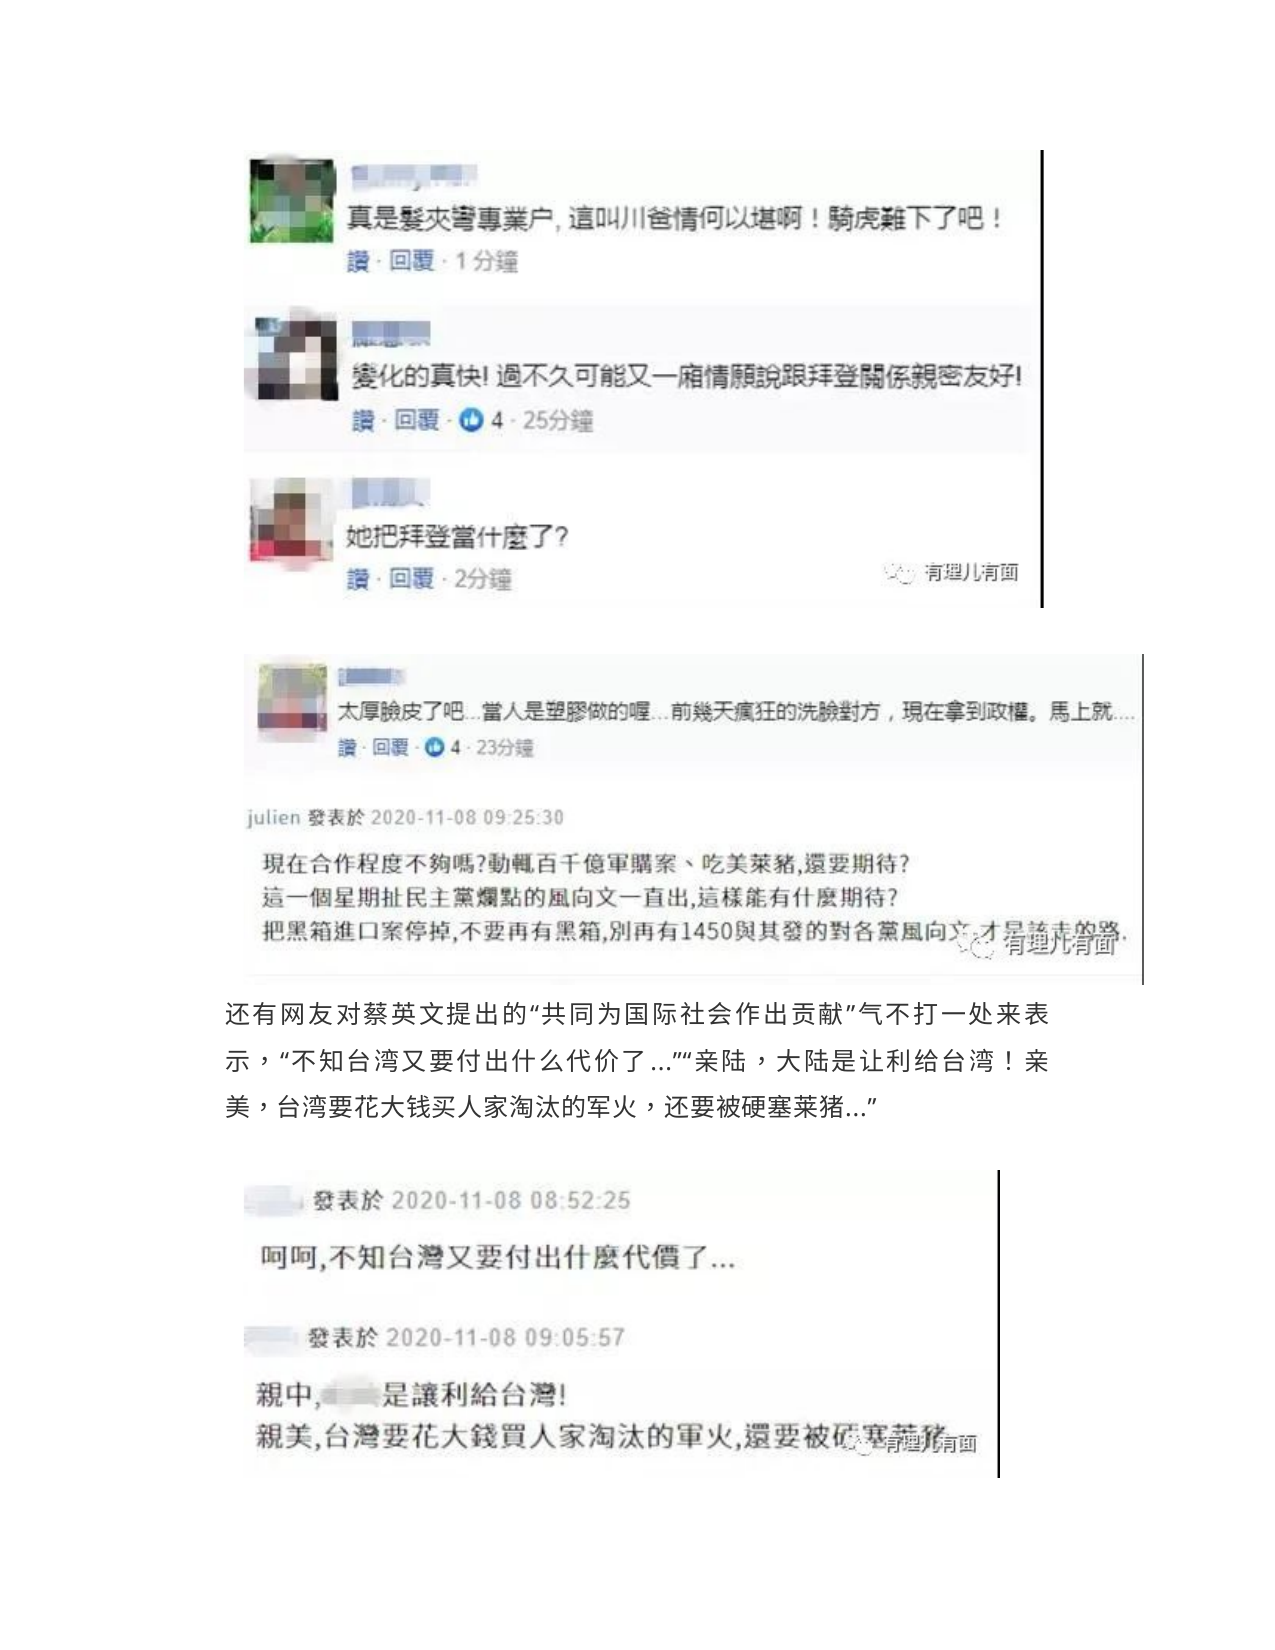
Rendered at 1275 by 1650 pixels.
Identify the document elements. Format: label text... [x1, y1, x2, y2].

text 还有网友对蔡英文提出的“共同为国际社会作出贡献”气不打一处来表示，“不知台湾又要付出什么代价了...”“亲陆，大陆是让利给台湾！亲美，台湾要花大钱买人家淘汰的军火，还要被硬塞莱猪...” [225, 984, 1050, 1124]
picture [243, 150, 1044, 608]
picture [243, 654, 1144, 985]
picture [243, 1170, 1000, 1478]
